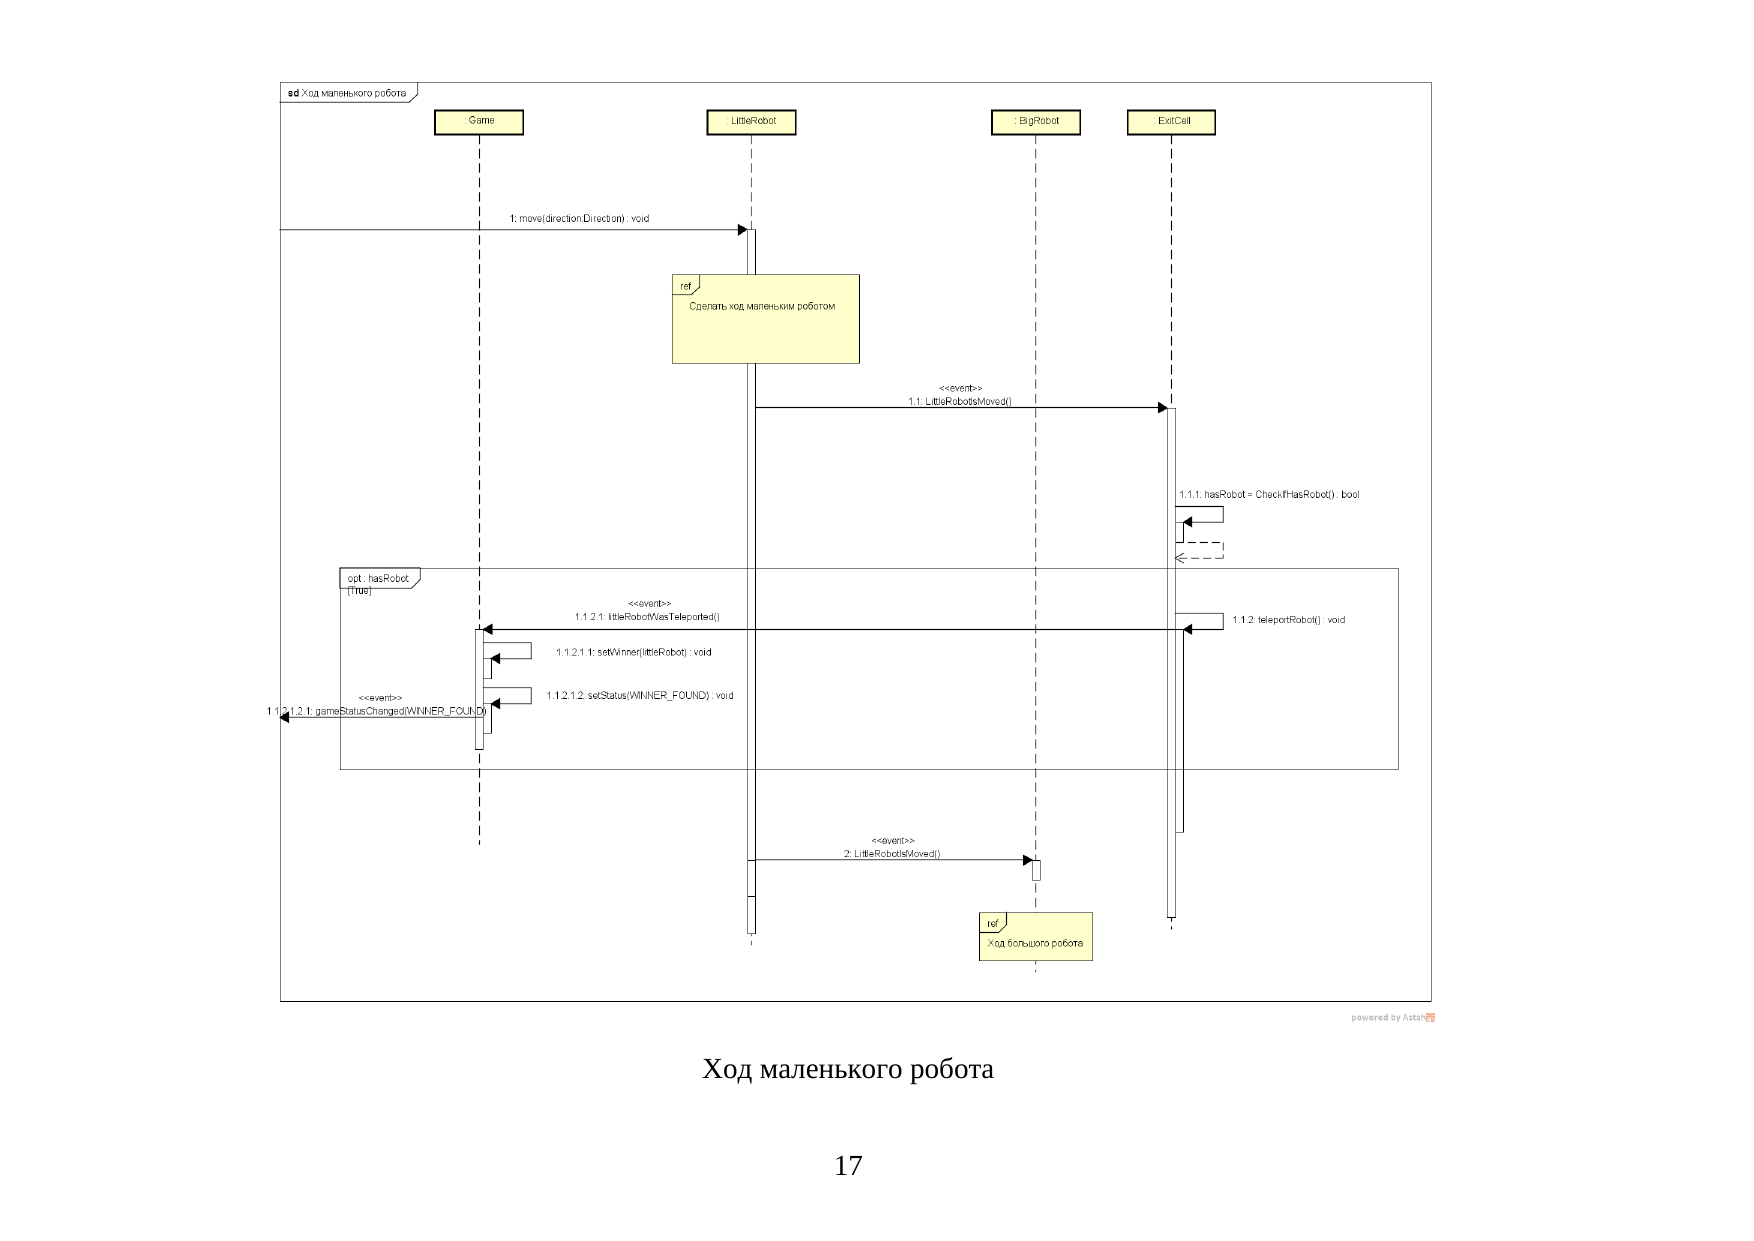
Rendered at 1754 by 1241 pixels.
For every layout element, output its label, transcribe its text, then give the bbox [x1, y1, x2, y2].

text Ход маленького робота [75, 1051, 1621, 1084]
picture [258, 75, 1438, 1025]
